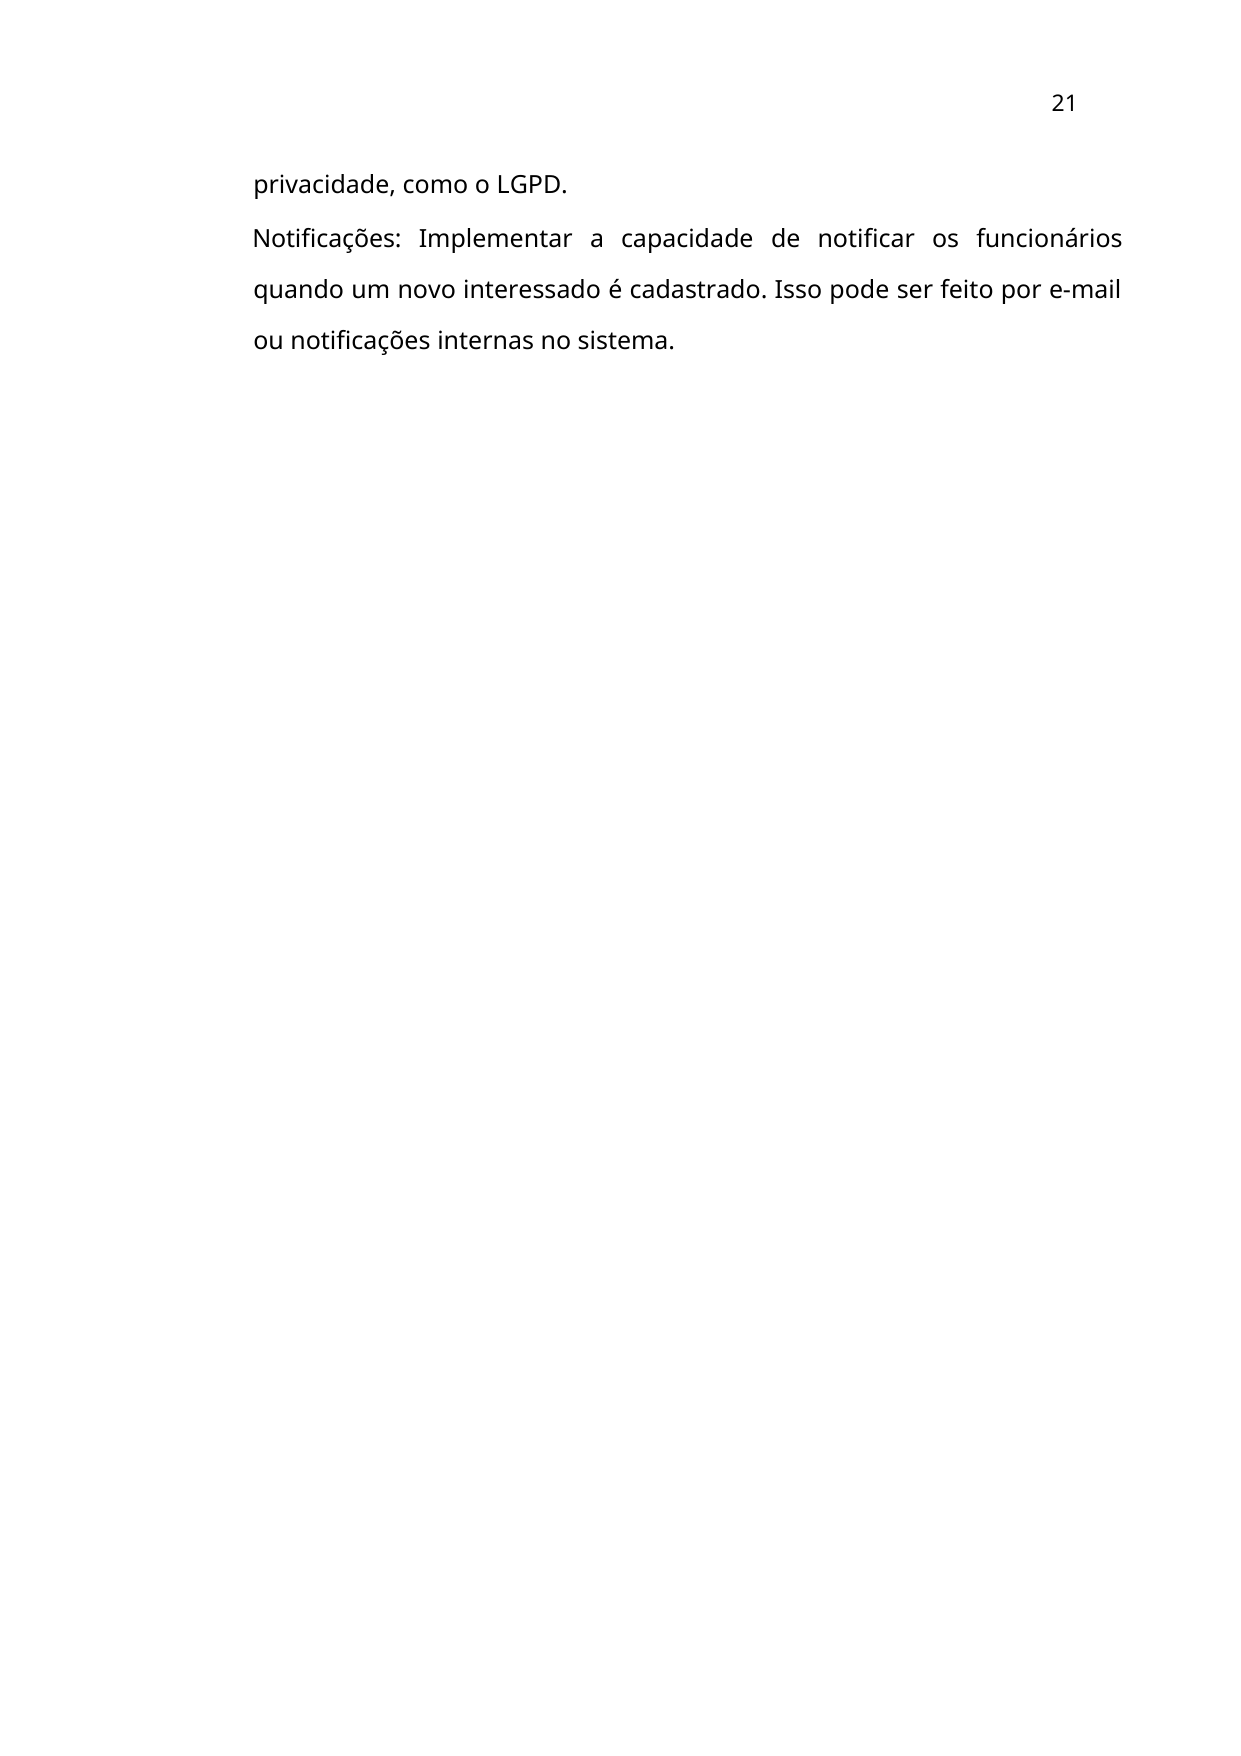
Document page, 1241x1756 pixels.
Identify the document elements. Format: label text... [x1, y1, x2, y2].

text Notificações: Implementar a capacidade de notificar os funcionários quando um novo interessado é cadastrado. Isso pode ser feito por e-mail ou notificações internas no sistema. [252, 220, 1123, 357]
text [252, 167, 1122, 201]
